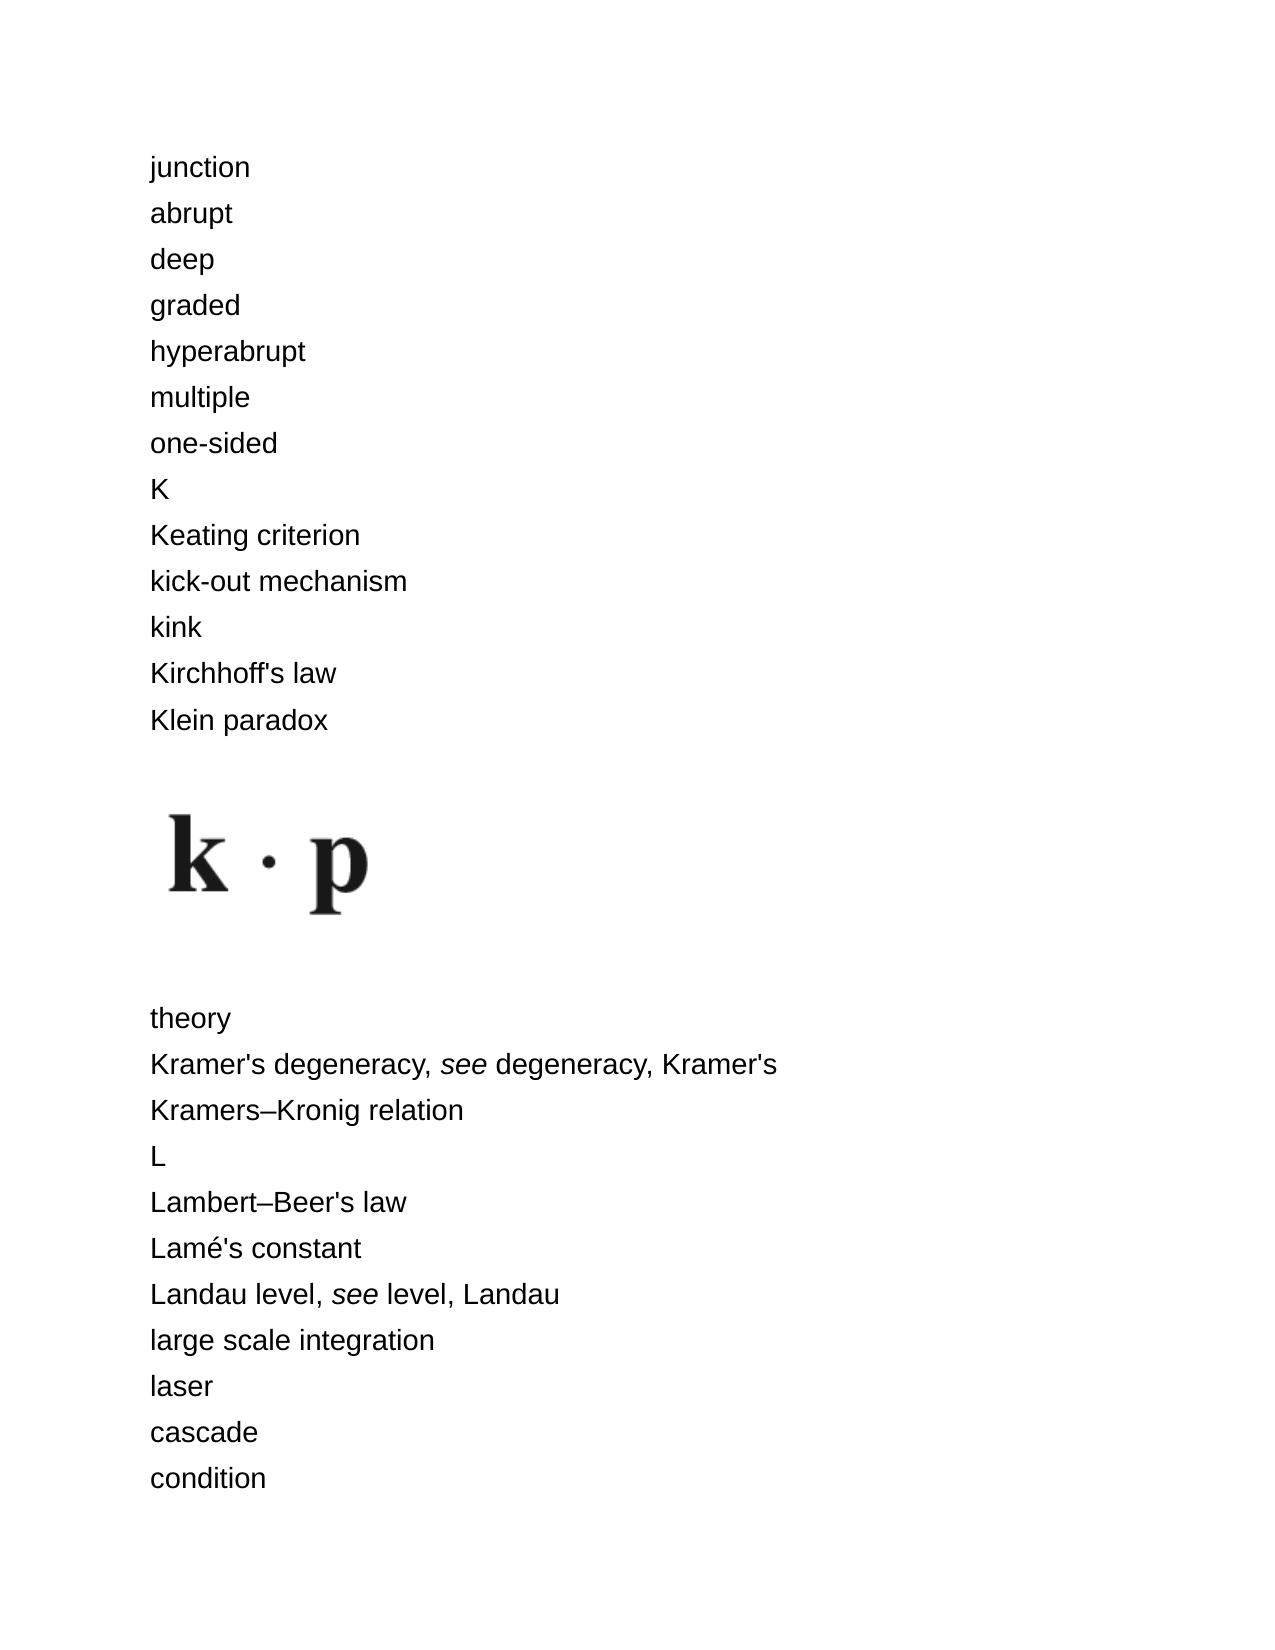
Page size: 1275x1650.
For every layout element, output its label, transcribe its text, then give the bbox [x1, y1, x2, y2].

text cascade [150, 1415, 1125, 1449]
text Landau level, see level, Landau [150, 1277, 1125, 1311]
text L [150, 1139, 1125, 1172]
text one-sided [150, 426, 1125, 460]
text Kirchhoff's law [150, 656, 1125, 690]
text Kramer's degeneracy, see degeneracy, Kramer's [150, 1047, 1125, 1080]
text K [150, 472, 1125, 506]
text Keating criterion [150, 518, 1125, 552]
picture [150, 794, 379, 989]
text condition [150, 1461, 1125, 1495]
text multiple [150, 380, 1125, 414]
text kink [150, 610, 1125, 644]
text kick-out mechanism [150, 564, 1125, 598]
text Lambert–Beer's law [150, 1185, 1125, 1218]
text Klein paradox [150, 702, 1125, 736]
text theory [150, 1001, 1125, 1034]
text junction [150, 150, 1125, 183]
text Kramers–Kronig relation [150, 1093, 1125, 1126]
text Lamé's constant [150, 1231, 1125, 1264]
text large scale integration [150, 1323, 1125, 1357]
text abrupt [150, 196, 1125, 229]
text laser [150, 1369, 1125, 1403]
text deep [150, 242, 1125, 276]
text graded [150, 288, 1125, 322]
text hyperabrupt [150, 334, 1125, 368]
